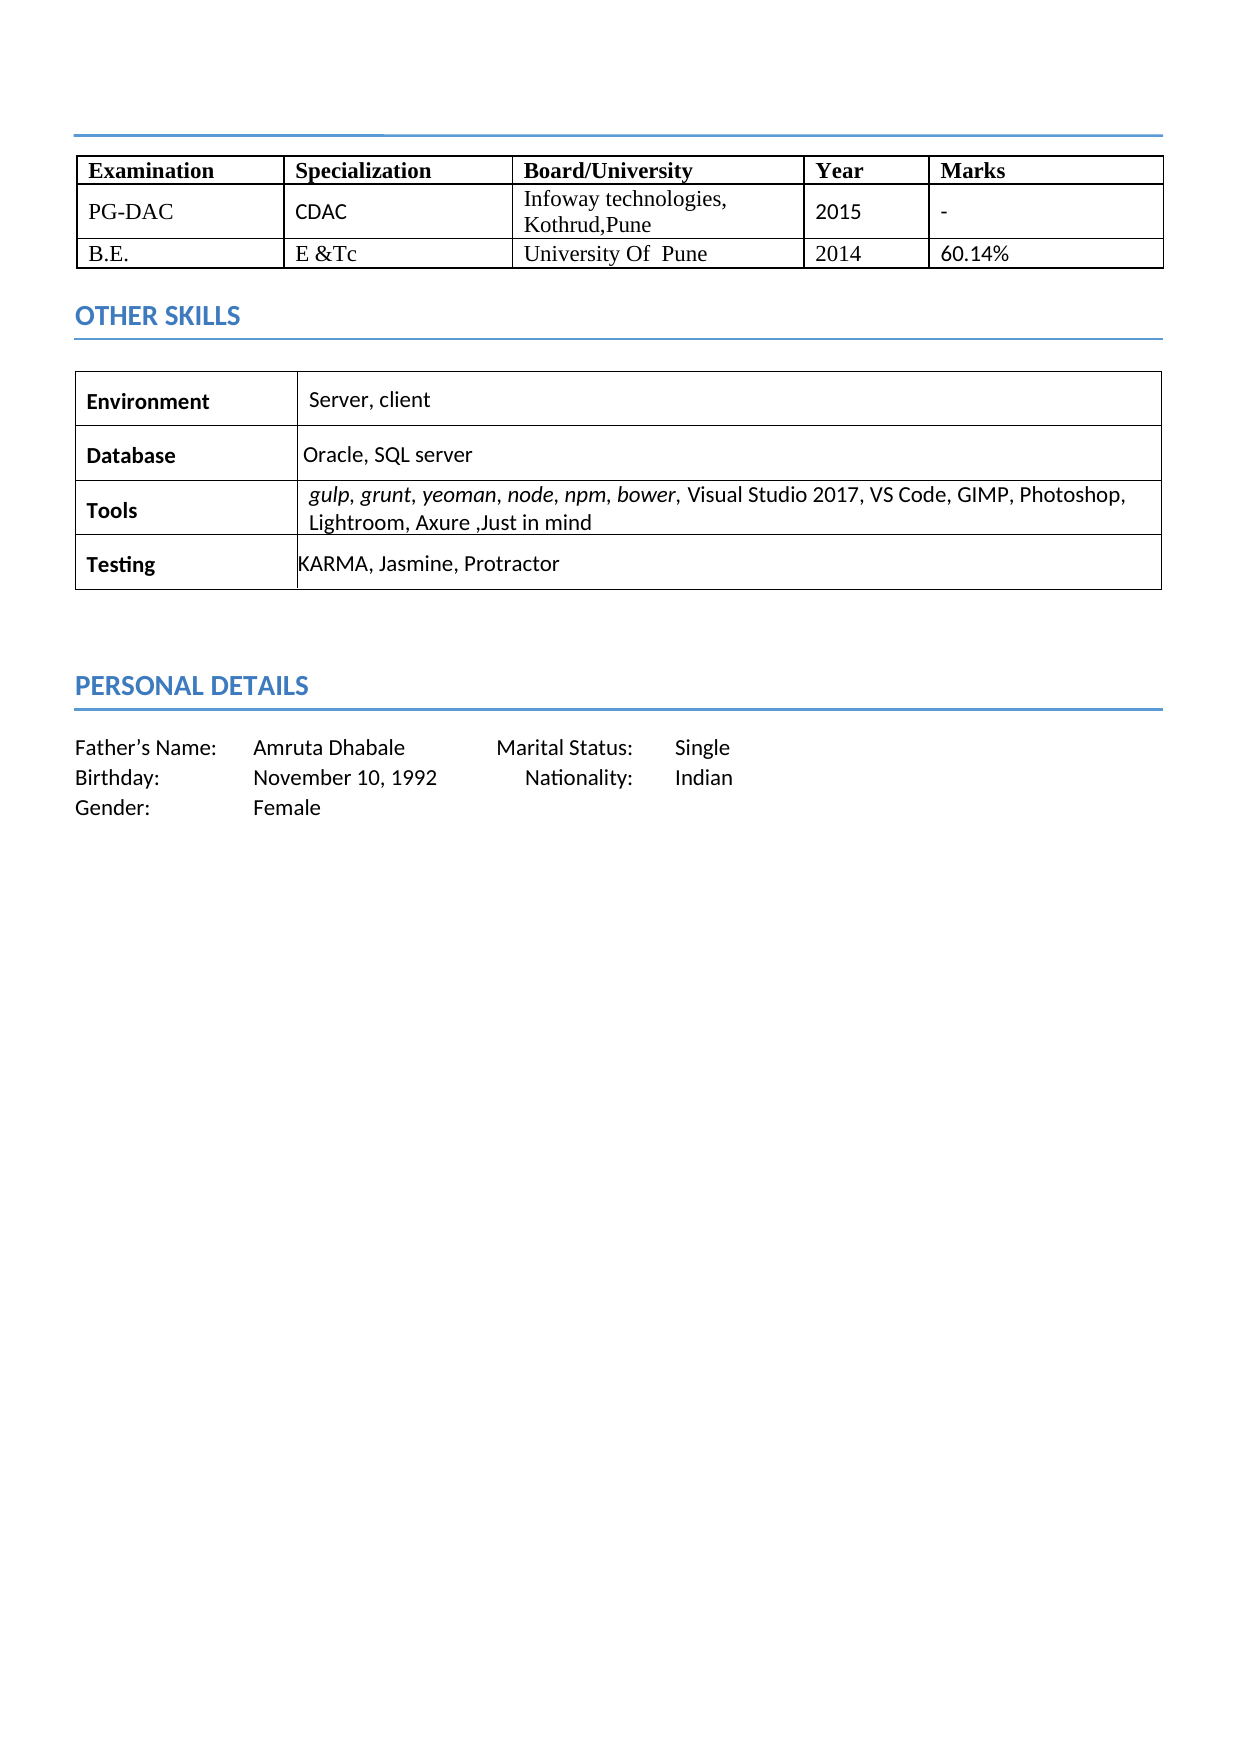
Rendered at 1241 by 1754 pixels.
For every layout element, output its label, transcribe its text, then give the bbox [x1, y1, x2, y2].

table_header Specialization [285, 157, 512, 183]
table_cell KARMA, Jasmine, Protractor [298, 535, 1161, 588]
table_cell Database [76, 426, 297, 479]
table_header Year [805, 157, 928, 183]
table_header Board/University [513, 157, 803, 183]
table_cell 60.14% [930, 239, 1163, 267]
table_cell Testing [76, 535, 297, 588]
table_cell Infoway technologies, Kothrud,Pune [513, 185, 803, 237]
table_header Examination [78, 157, 283, 183]
table_cell - [930, 185, 1163, 237]
table_header Marks [930, 157, 1163, 183]
text Father’s Name: Amruta Dhabale Marital Status: Single Birthday: November 10, 1992 Nationality: Indian Gender: Female [75, 733, 1165, 821]
table_cell PG-DAC [78, 185, 283, 237]
table_cell University Of Pune [513, 239, 803, 267]
table_cell 2014 [805, 239, 928, 267]
table_header Server, client [298, 372, 1161, 425]
table_cell B.E. [78, 239, 283, 267]
table_cell Tools [76, 481, 297, 534]
table_cell Oracle, SQL server [298, 426, 1161, 479]
table_cell 2015 [805, 185, 928, 237]
table_cell E &Tc [285, 239, 512, 267]
table_header Environment [76, 372, 297, 425]
table_cell gulp, grunt, yeoman, node, npm, bower, Visual Studio 2017, VS Code, GIMP, Photoshop, Lightroom, Axure ,Just in mind [298, 481, 1161, 534]
table_cell CDAC [285, 185, 512, 237]
